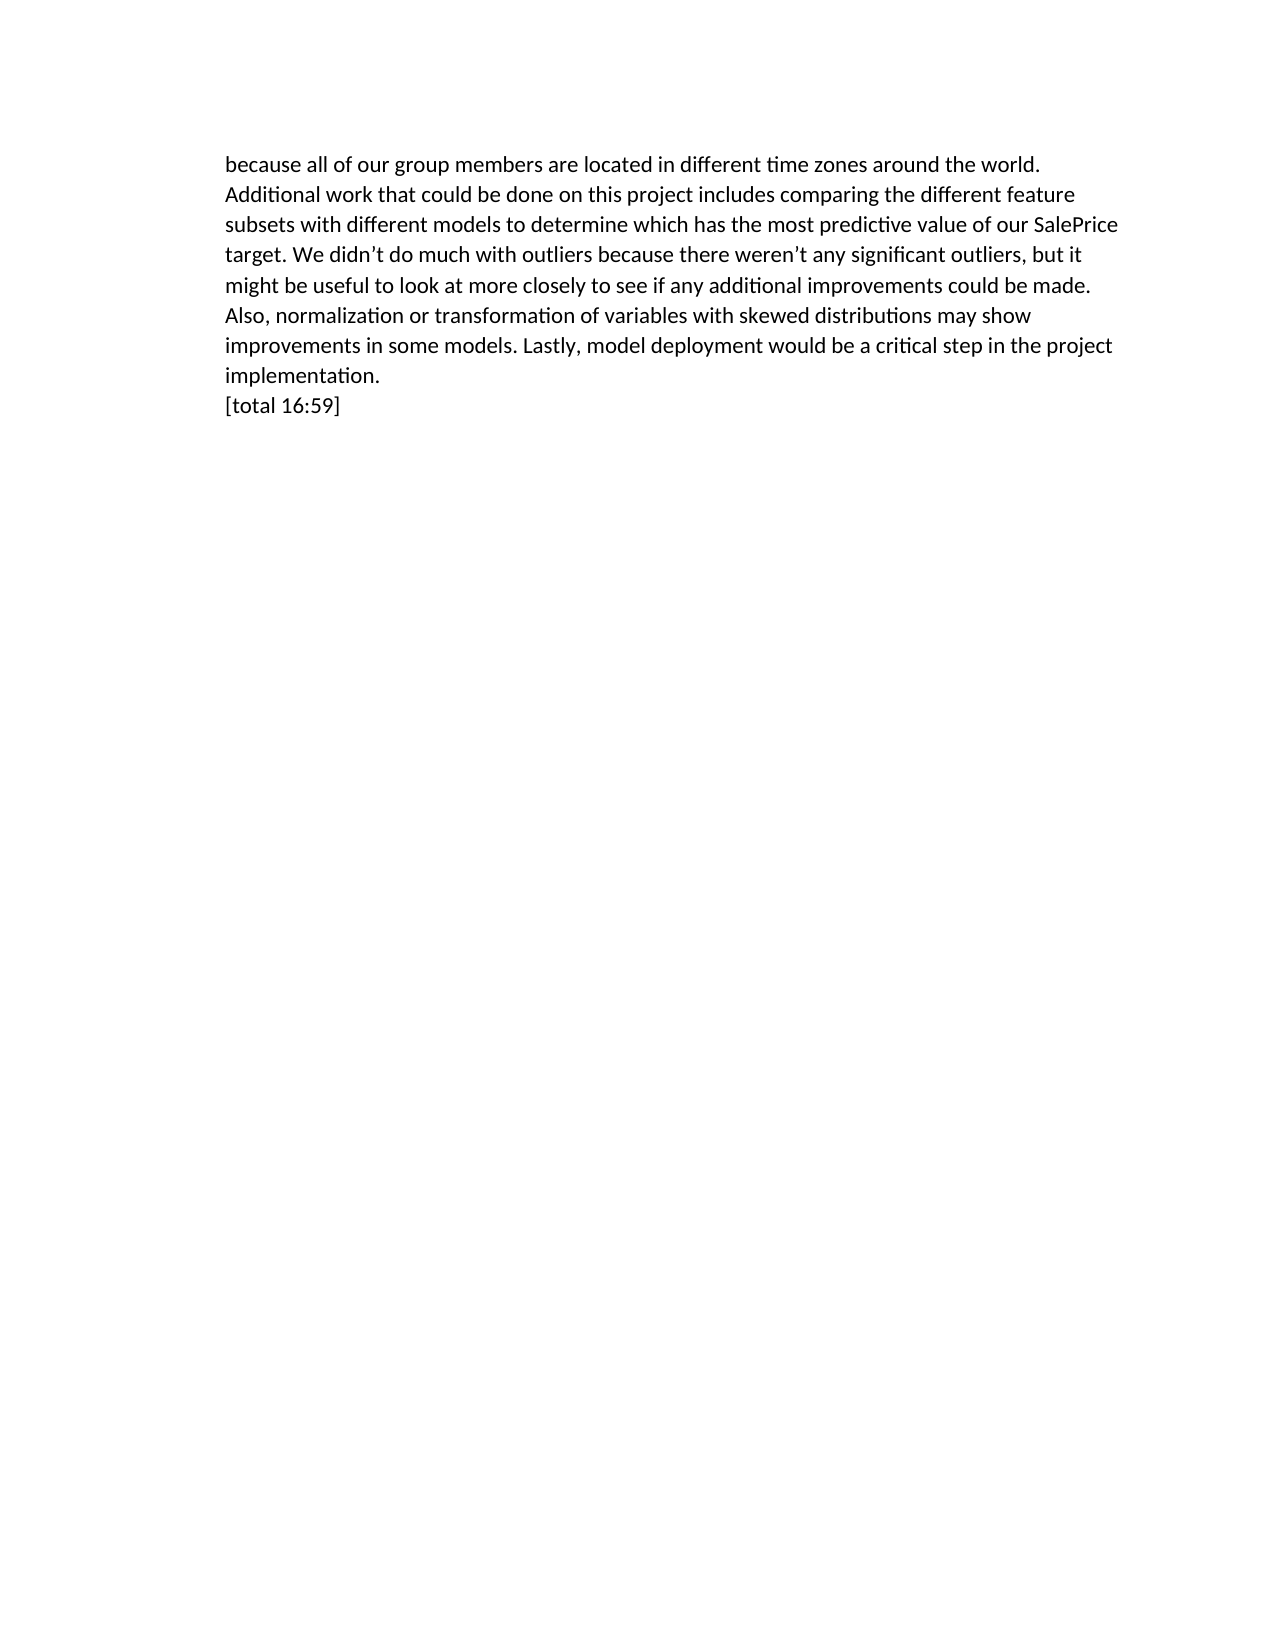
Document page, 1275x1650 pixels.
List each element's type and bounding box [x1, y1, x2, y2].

list [187, 150, 1125, 420]
